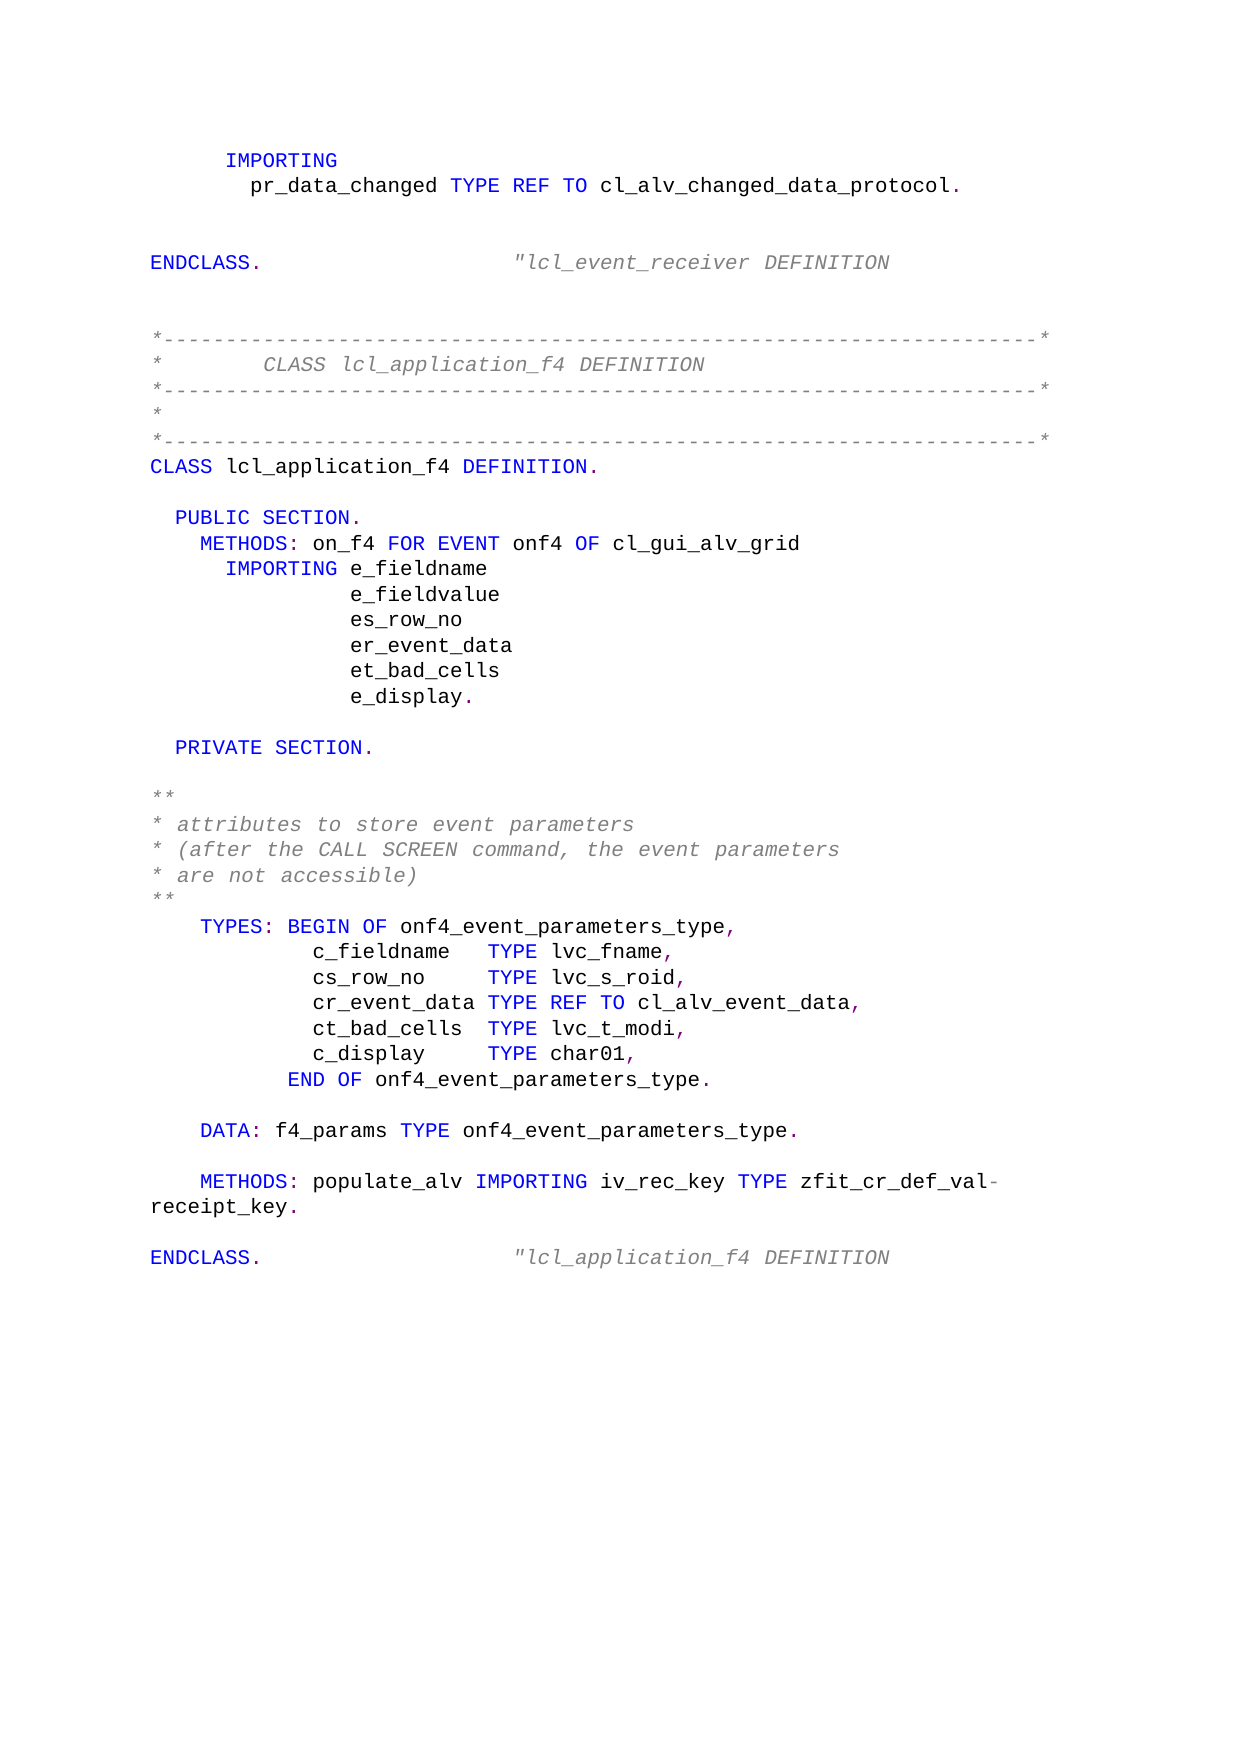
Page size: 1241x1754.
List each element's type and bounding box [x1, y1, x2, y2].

text [150, 150, 1090, 1271]
